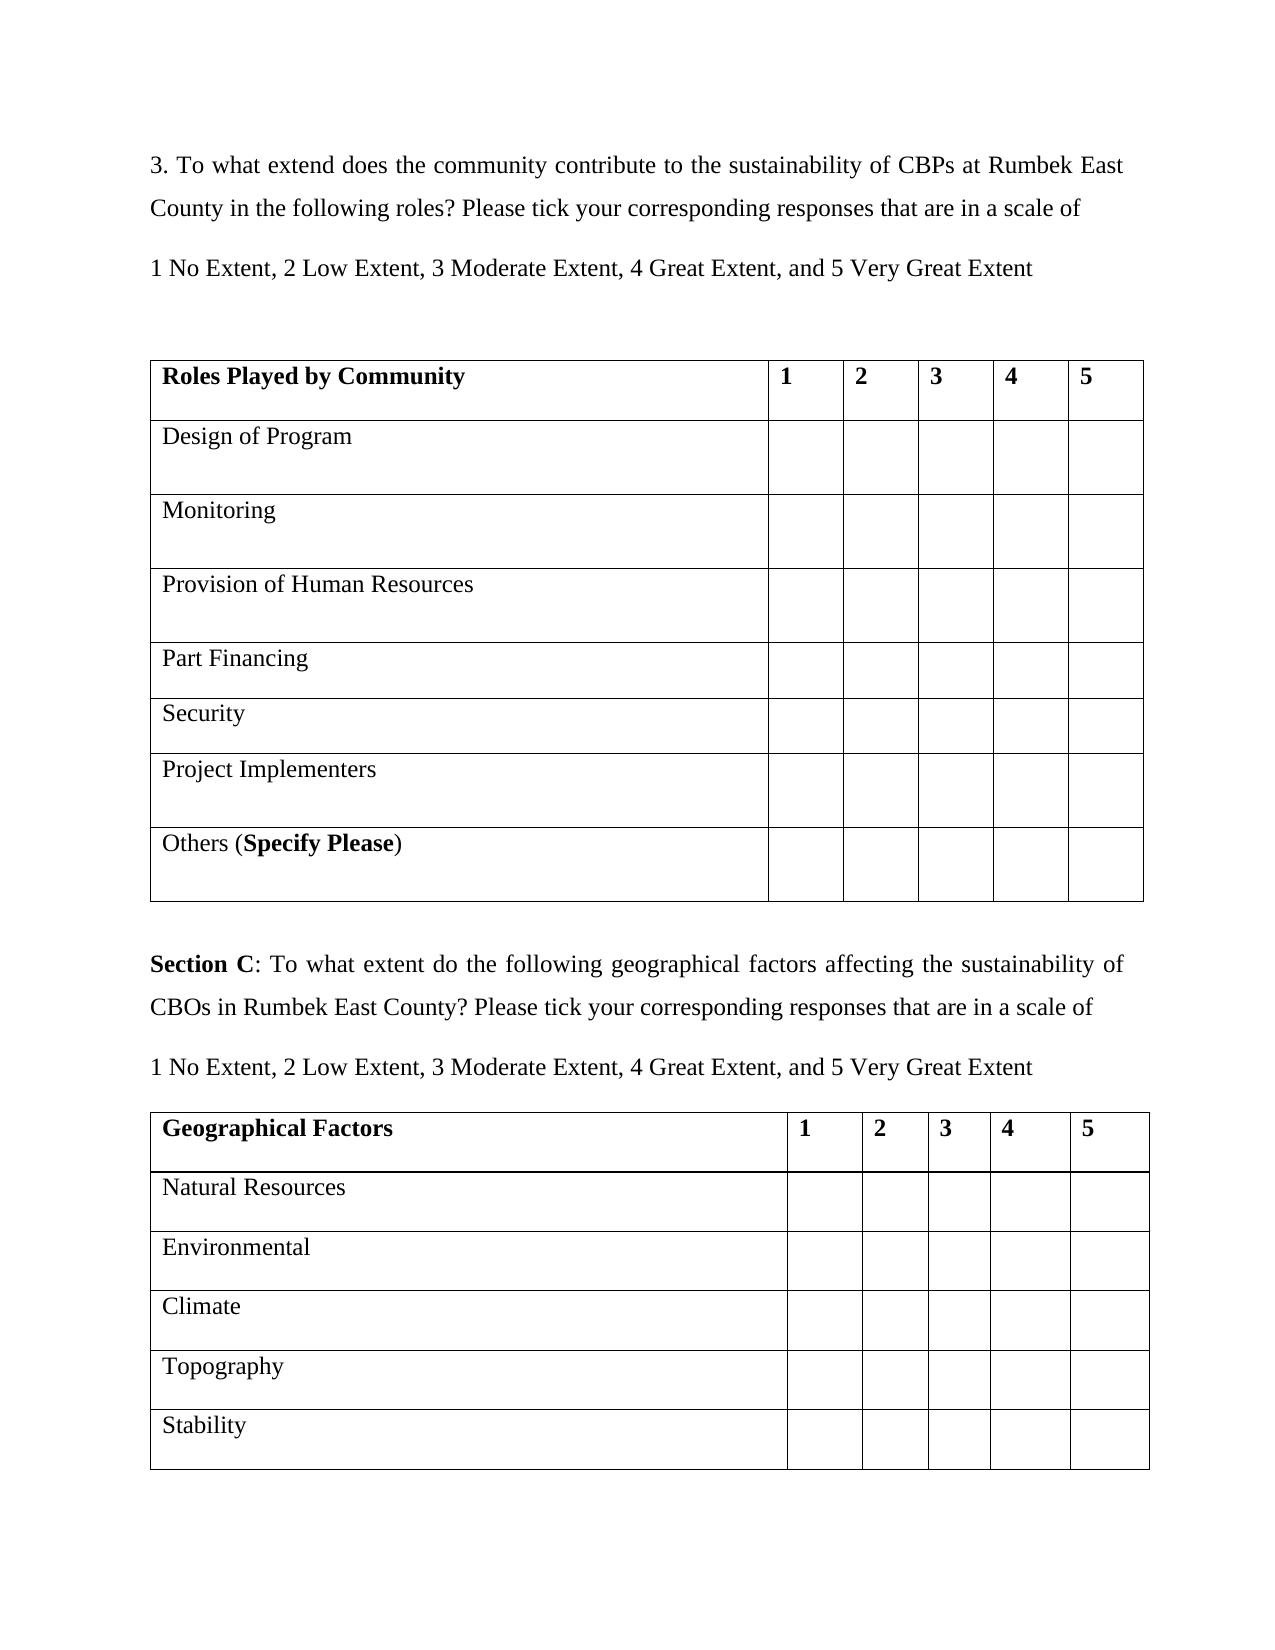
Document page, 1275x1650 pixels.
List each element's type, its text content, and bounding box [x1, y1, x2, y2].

table_cell Others (Specify Please) [151, 828, 768, 901]
table_cell [919, 643, 993, 697]
table_cell Monitoring [151, 495, 768, 568]
table_cell [919, 421, 993, 494]
table_cell [769, 643, 843, 697]
table_cell Stability [151, 1410, 787, 1469]
table_cell [788, 1173, 862, 1231]
table_cell [994, 828, 1068, 901]
table_cell [788, 1410, 862, 1469]
table_cell Climate [151, 1291, 787, 1350]
table_header 5 [1069, 361, 1143, 420]
table_cell [769, 421, 843, 494]
table_cell Topography [151, 1351, 787, 1409]
table_header 1 [788, 1113, 862, 1171]
table_cell [1071, 1173, 1149, 1231]
table_header 5 [1071, 1113, 1149, 1171]
table_cell [994, 643, 1068, 697]
table_cell [769, 828, 843, 901]
table_cell [1069, 421, 1143, 494]
table_cell [929, 1291, 990, 1350]
table_cell [919, 699, 993, 753]
table_cell [919, 754, 993, 827]
table_cell [863, 1351, 928, 1409]
text 1 No Extent, 2 Low Extent, 3 Moderate Extent, 4 Great Extent, and 5 Very Great Extent [150, 1052, 1125, 1081]
table_cell [844, 643, 918, 697]
table_cell [1069, 699, 1143, 753]
table_cell Provision of Human Resources [151, 569, 768, 642]
table_cell [1071, 1351, 1149, 1409]
table_cell [929, 1410, 990, 1469]
table_cell [1071, 1232, 1149, 1290]
table_cell [1071, 1410, 1149, 1469]
table_cell [1069, 495, 1143, 568]
table_cell [929, 1232, 990, 1290]
table_cell [994, 754, 1068, 827]
table_header 3 [929, 1113, 990, 1171]
table_cell [991, 1173, 1070, 1231]
table_cell [769, 754, 843, 827]
table_cell [788, 1351, 862, 1409]
table_cell [991, 1291, 1070, 1350]
table_header 3 [919, 361, 993, 420]
text 3. To what extend does the community contribute to the sustainability of CBPs at Rumbek East County in the following roles? Please tick your corresponding responses that are in a scale of [150, 150, 1125, 222]
text 1 No Extent, 2 Low Extent, 3 Moderate Extent, 4 Great Extent, and 5 Very Great Extent [150, 253, 1125, 282]
text Section C: To what extent do the following geographical factors affecting the sustainability of CBOs in Rumbek East County? Please tick your corresponding responses that are in a scale of [150, 949, 1125, 1021]
table_cell [991, 1232, 1070, 1290]
table_cell [994, 699, 1068, 753]
table_header 4 [991, 1113, 1070, 1171]
table_cell [1071, 1291, 1149, 1350]
table_cell Environmental [151, 1232, 787, 1290]
table_cell [844, 699, 918, 753]
table_cell [769, 495, 843, 568]
table_cell [844, 828, 918, 901]
table_header 4 [994, 361, 1068, 420]
table_cell [1069, 643, 1143, 697]
table_cell [788, 1232, 862, 1290]
table_cell [844, 421, 918, 494]
table_cell Security [151, 699, 768, 753]
table_cell [994, 495, 1068, 568]
table_cell [769, 569, 843, 642]
table_cell [863, 1173, 928, 1231]
table_header Geographical Factors [151, 1113, 787, 1171]
table_cell Project Implementers [151, 754, 768, 827]
table_header 2 [863, 1113, 928, 1171]
table_cell Part Financing [151, 643, 768, 697]
table_cell [919, 828, 993, 901]
table_cell [844, 569, 918, 642]
table_cell [994, 569, 1068, 642]
table_cell [844, 754, 918, 827]
table_cell Design of Program [151, 421, 768, 494]
table_header Roles Played by Community [151, 361, 768, 420]
table_cell [919, 495, 993, 568]
table_cell [991, 1410, 1070, 1469]
table_cell [991, 1351, 1070, 1409]
table_cell [863, 1291, 928, 1350]
table_header 2 [844, 361, 918, 420]
table_cell [788, 1291, 862, 1350]
table_cell [1069, 828, 1143, 901]
table_cell [994, 421, 1068, 494]
table_cell [844, 495, 918, 568]
table_cell [863, 1232, 928, 1290]
table_cell [863, 1410, 928, 1469]
table_cell [1069, 569, 1143, 642]
table_header 1 [769, 361, 843, 420]
table_cell [1069, 754, 1143, 827]
table_cell [769, 699, 843, 753]
table_cell [929, 1173, 990, 1231]
table_cell [919, 569, 993, 642]
table_cell [929, 1351, 990, 1409]
table_cell Natural Resources [151, 1173, 787, 1231]
